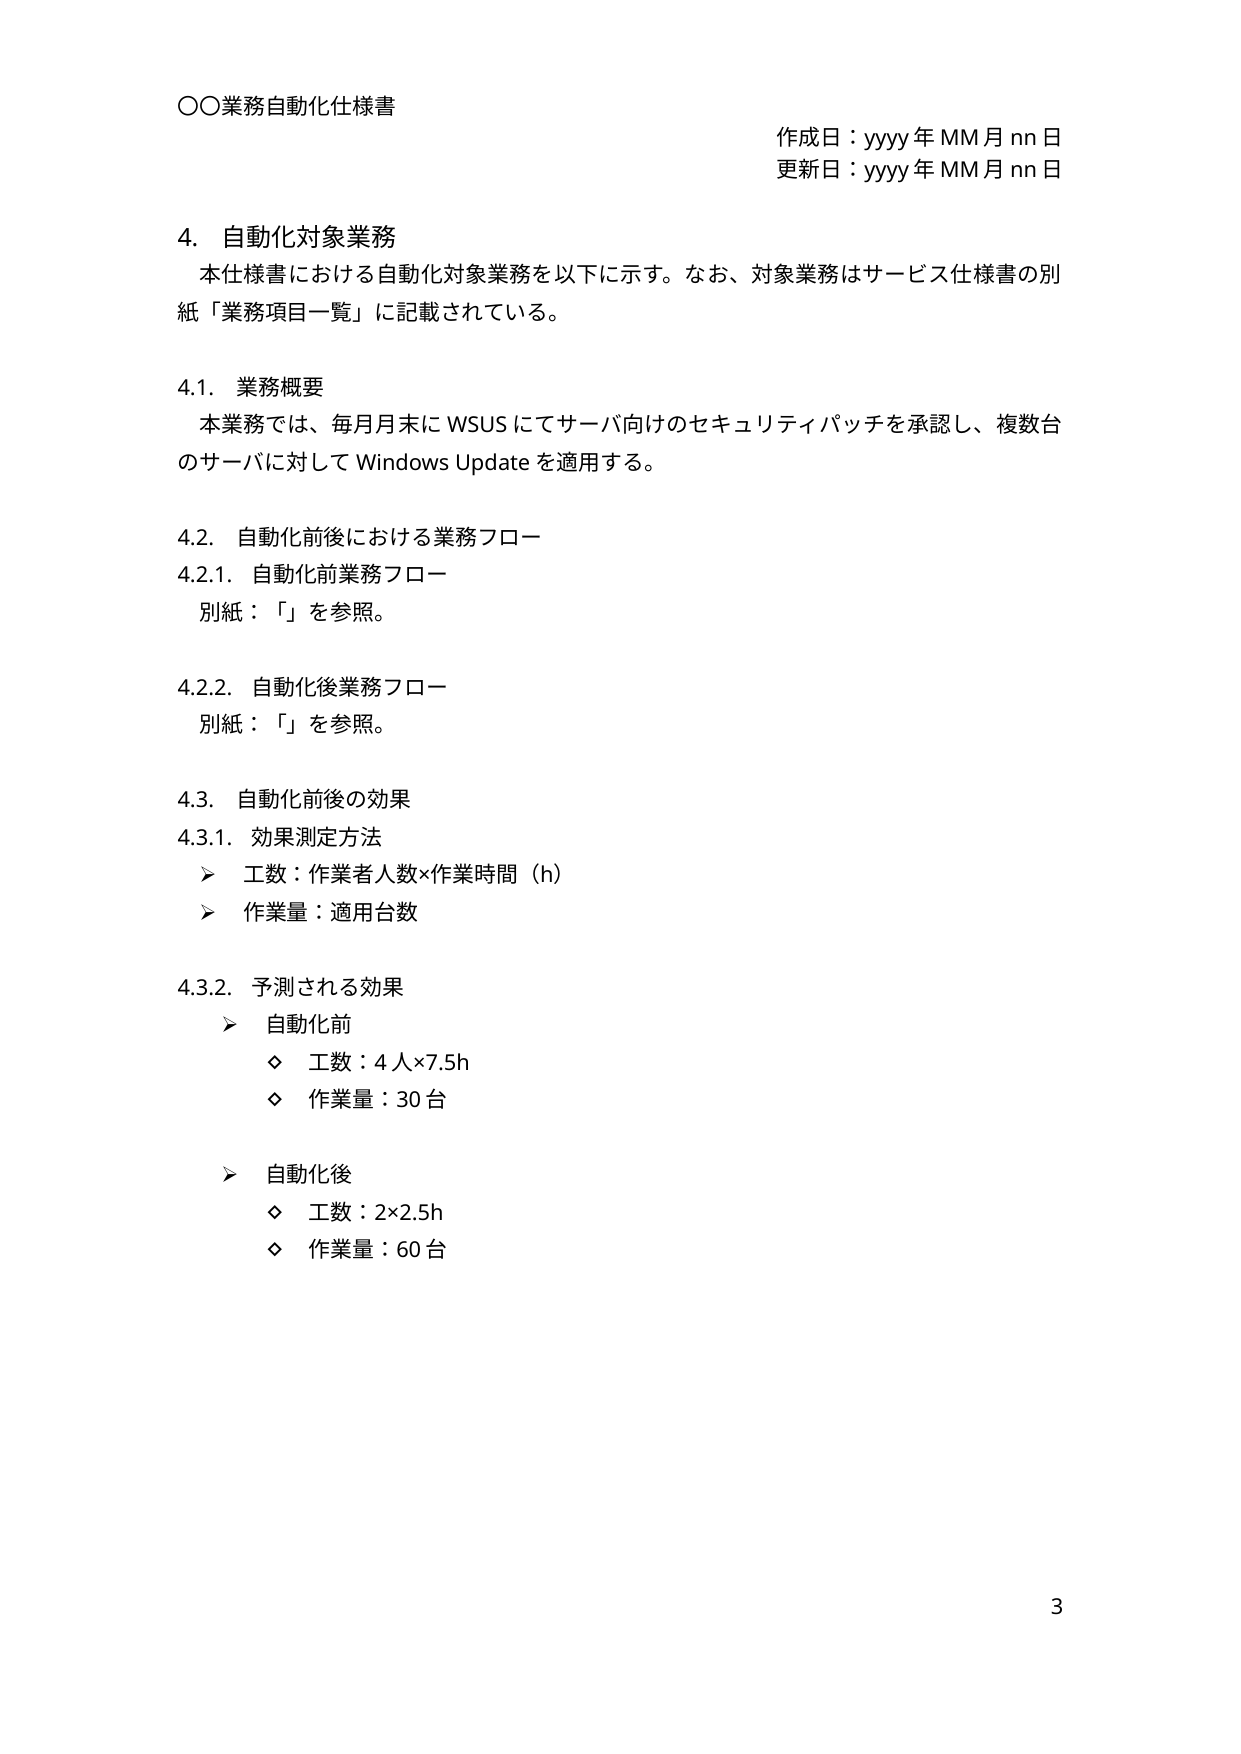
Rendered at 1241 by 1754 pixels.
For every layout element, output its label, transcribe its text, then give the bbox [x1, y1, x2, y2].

list 作業量：60台 [265, 1229, 1063, 1267]
subtitle 予測される効果 [177, 967, 1063, 1004]
text 本業務では、毎月月末にWSUSにてサーバ向けのセキュリティパッチを承認し、複数台のサーバに対してWindows Updateを適用する。 [177, 404, 1063, 479]
list 作業量：適用台数 [199, 892, 1063, 929]
text 本仕様書における自動化対象業務を以下に示す。なお、対象業務はサービス仕様書の別紙「業務項目一覧」に記載されている。 [177, 254, 1063, 329]
list 工数：4人×7.5h [265, 1042, 1063, 1079]
text 別紙：「」を参照。 [177, 592, 1063, 629]
subtitle 自動化後業務フロー [177, 667, 1063, 704]
list 工数：2×2.5h [265, 1192, 1063, 1229]
subtitle 自動化前後の効果 [177, 779, 1063, 817]
list 作業量：30台 [265, 1079, 1063, 1117]
subtitle 自動化前後における業務フロー [177, 517, 1063, 554]
subtitle 自動化対象業務 [177, 217, 1063, 254]
subtitle 業務概要 [177, 367, 1063, 404]
list 自動化後 [221, 1154, 1063, 1192]
text 別紙：「」を参照。 [177, 704, 1063, 742]
subtitle 効果測定方法 [177, 817, 1063, 854]
list 工数：作業者人数×作業時間（h） [199, 854, 1063, 892]
subtitle 自動化前業務フロー [177, 554, 1063, 592]
list 自動化前 [221, 1004, 1063, 1042]
